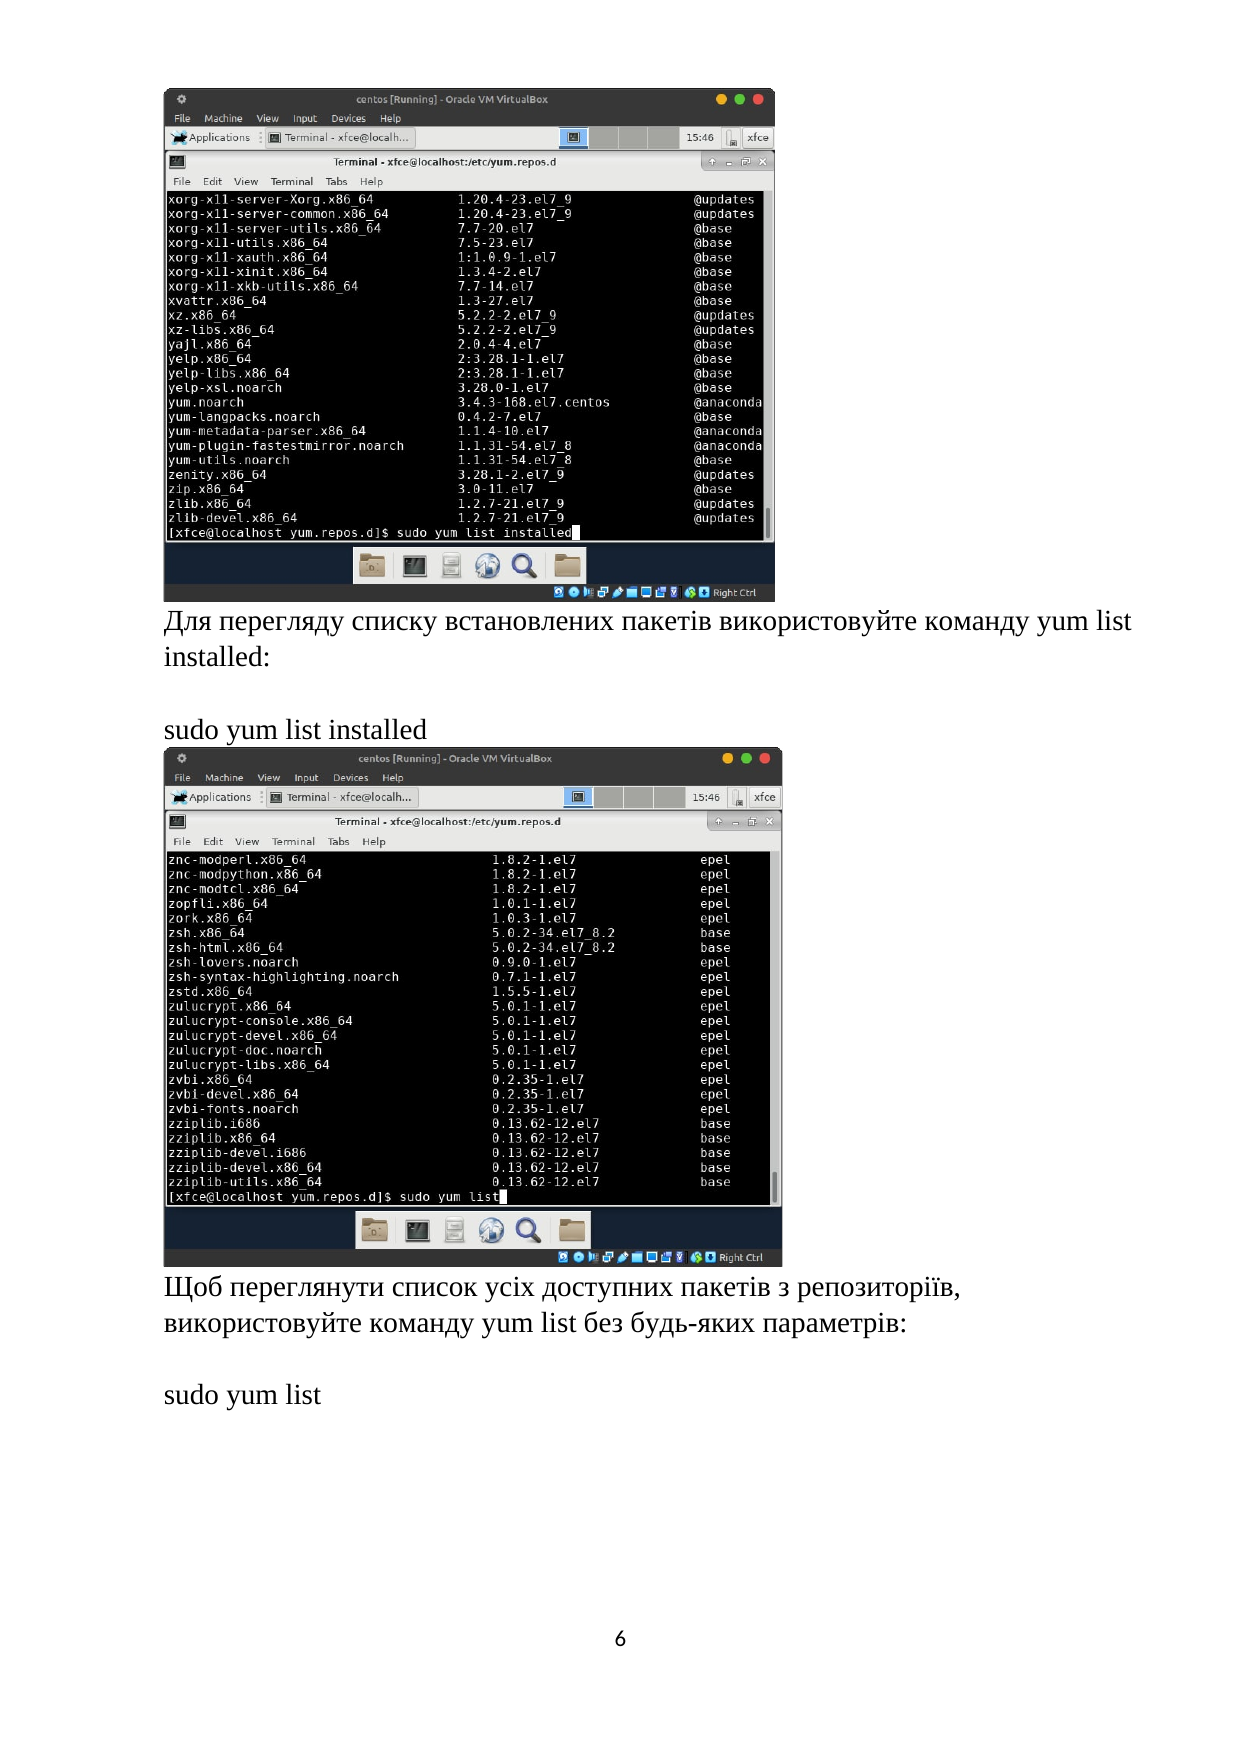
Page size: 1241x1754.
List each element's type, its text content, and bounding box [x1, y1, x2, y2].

picture [163, 88, 775, 602]
list Для перегляду списку встановлених пакетів використовуйте команду yum list installed: [164, 603, 1152, 673]
list sudo yum list installed [164, 712, 1152, 745]
list Щоб переглянути список усіх доступних пакетів з репозиторіїв, використовуйте команду yum list без будь-яких параметрів: [164, 1269, 1152, 1338]
picture [163, 747, 783, 1267]
list sudo yum list [164, 1377, 1152, 1411]
